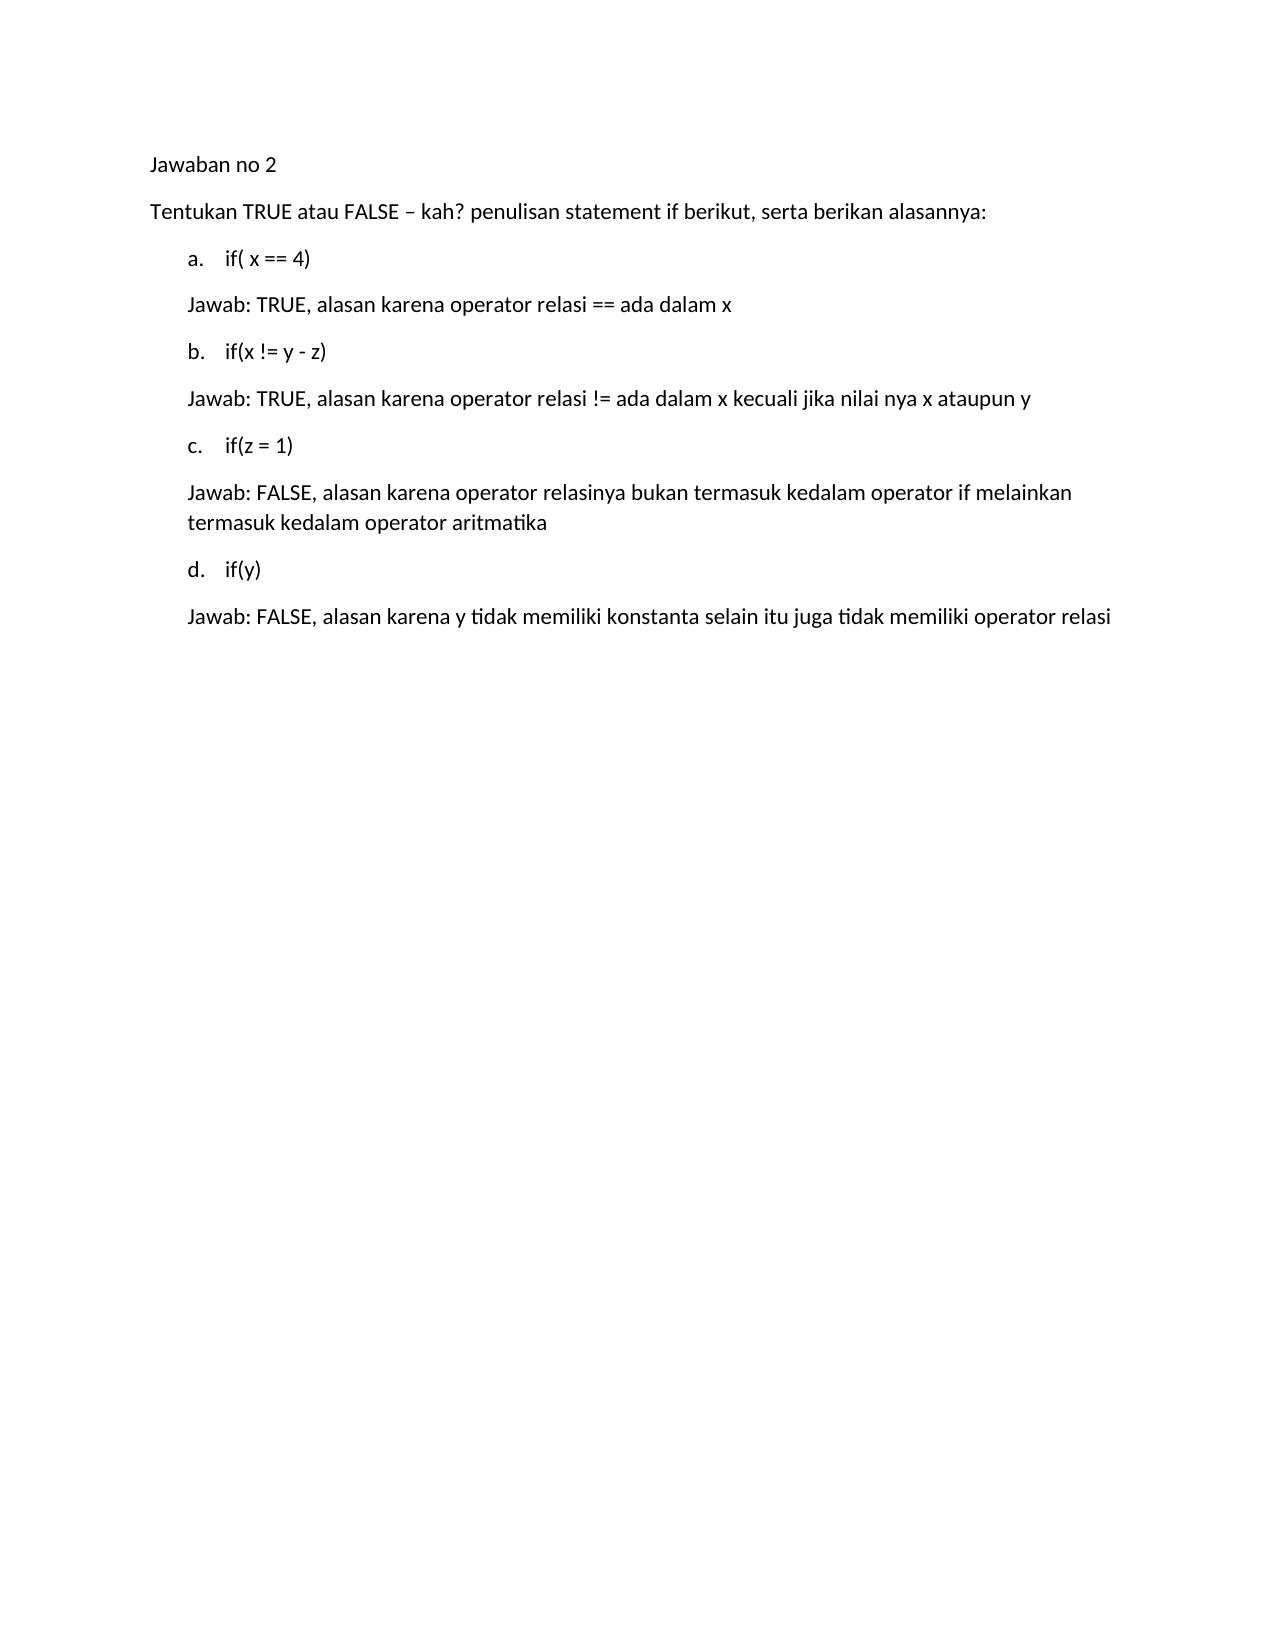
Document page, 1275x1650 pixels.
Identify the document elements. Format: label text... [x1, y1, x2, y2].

text Jawab: FALSE, alasan karena operator relasinya bukan termasuk kedalam operator if melainkan termasuk kedalam operator aritmatika [187, 478, 1125, 536]
text Jawab: TRUE, alasan karena operator relasi == ada dalam x [187, 291, 1125, 319]
list if(y) [187, 555, 1125, 583]
text Tentukan TRUE atau FALSE – kah? penulisan statement if berikut, serta berikan alasannya: [150, 197, 1125, 225]
text Jawab: FALSE, alasan karena y tidak memiliki konstanta selain itu juga tidak memiliki operator relasi [187, 602, 1125, 630]
text Jawaban no 2 [150, 150, 1125, 178]
list if(x != y - z) [187, 337, 1125, 366]
list if( x == 4) [187, 244, 1125, 272]
text Jawab: TRUE, alasan karena operator relasi != ada dalam x kecuali jika nilai nya x ataupun y [187, 384, 1125, 412]
list if(z = 1) [187, 431, 1125, 459]
